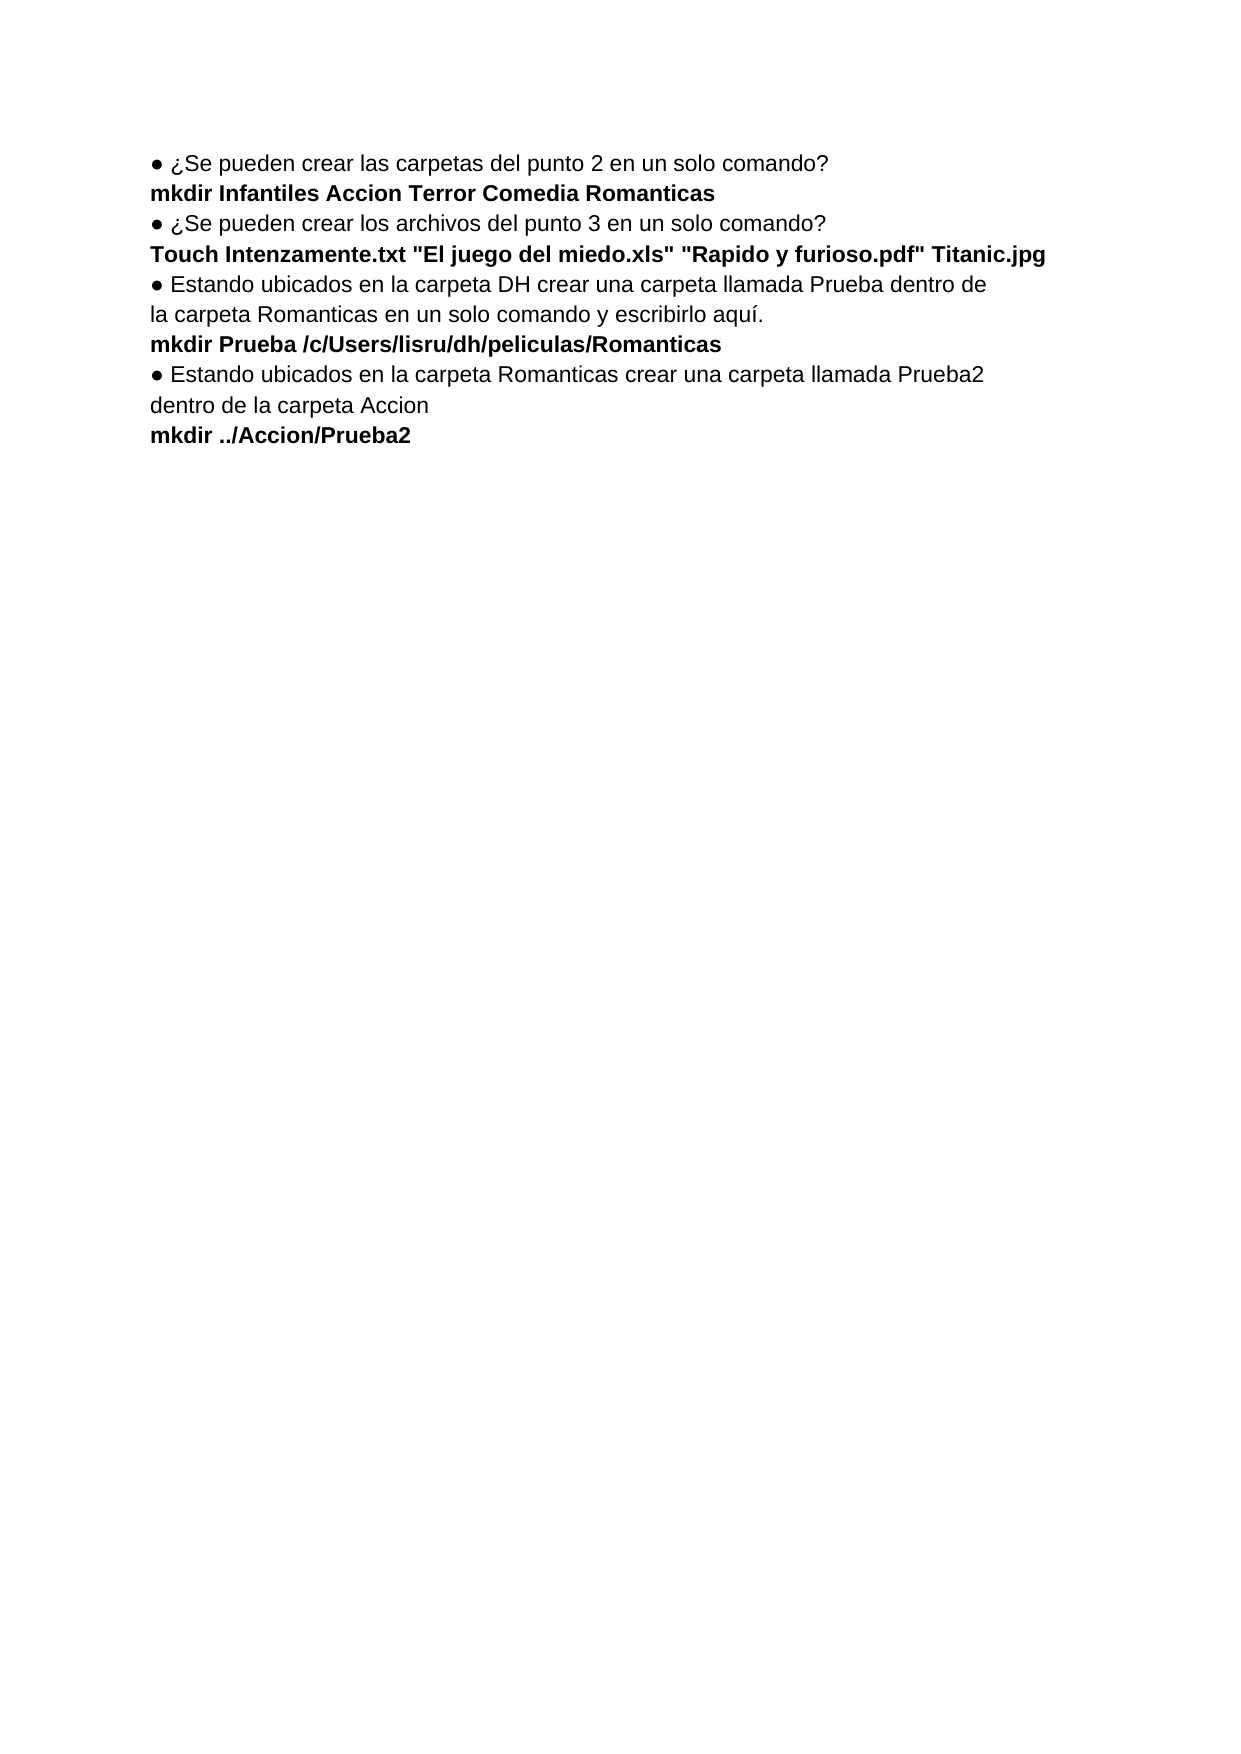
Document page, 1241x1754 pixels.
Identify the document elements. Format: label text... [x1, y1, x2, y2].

text mkdir Infantiles Accion Terror Comedia Romanticas [150, 180, 1090, 207]
text Touch Intenzamente.txt "El juego del miedo.xls" "Rapido y furioso.pdf" Titanic.jpg [150, 241, 1090, 267]
text mkdir Prueba /c/Users/lisru/dh/peliculas/Romanticas [150, 331, 1090, 358]
text ● Estando ubicados en la carpeta DH crear una carpeta llamada Prueba dentro de [150, 271, 1090, 297]
text dentro de la carpeta Accion [150, 392, 1090, 418]
text ● Estando ubicados en la carpeta Romanticas crear una carpeta llamada Prueba2 [150, 361, 1090, 388]
text mkdir ../Accion/Prueba2 [150, 422, 1090, 448]
text ● ¿Se pueden crear las carpetas del punto 2 en un solo comando? [150, 150, 1090, 176]
text ● ¿Se pueden crear los archivos del punto 3 en un solo comando? [150, 210, 1090, 237]
text la carpeta Romanticas en un solo comando y escribirlo aquí. [150, 301, 1090, 327]
